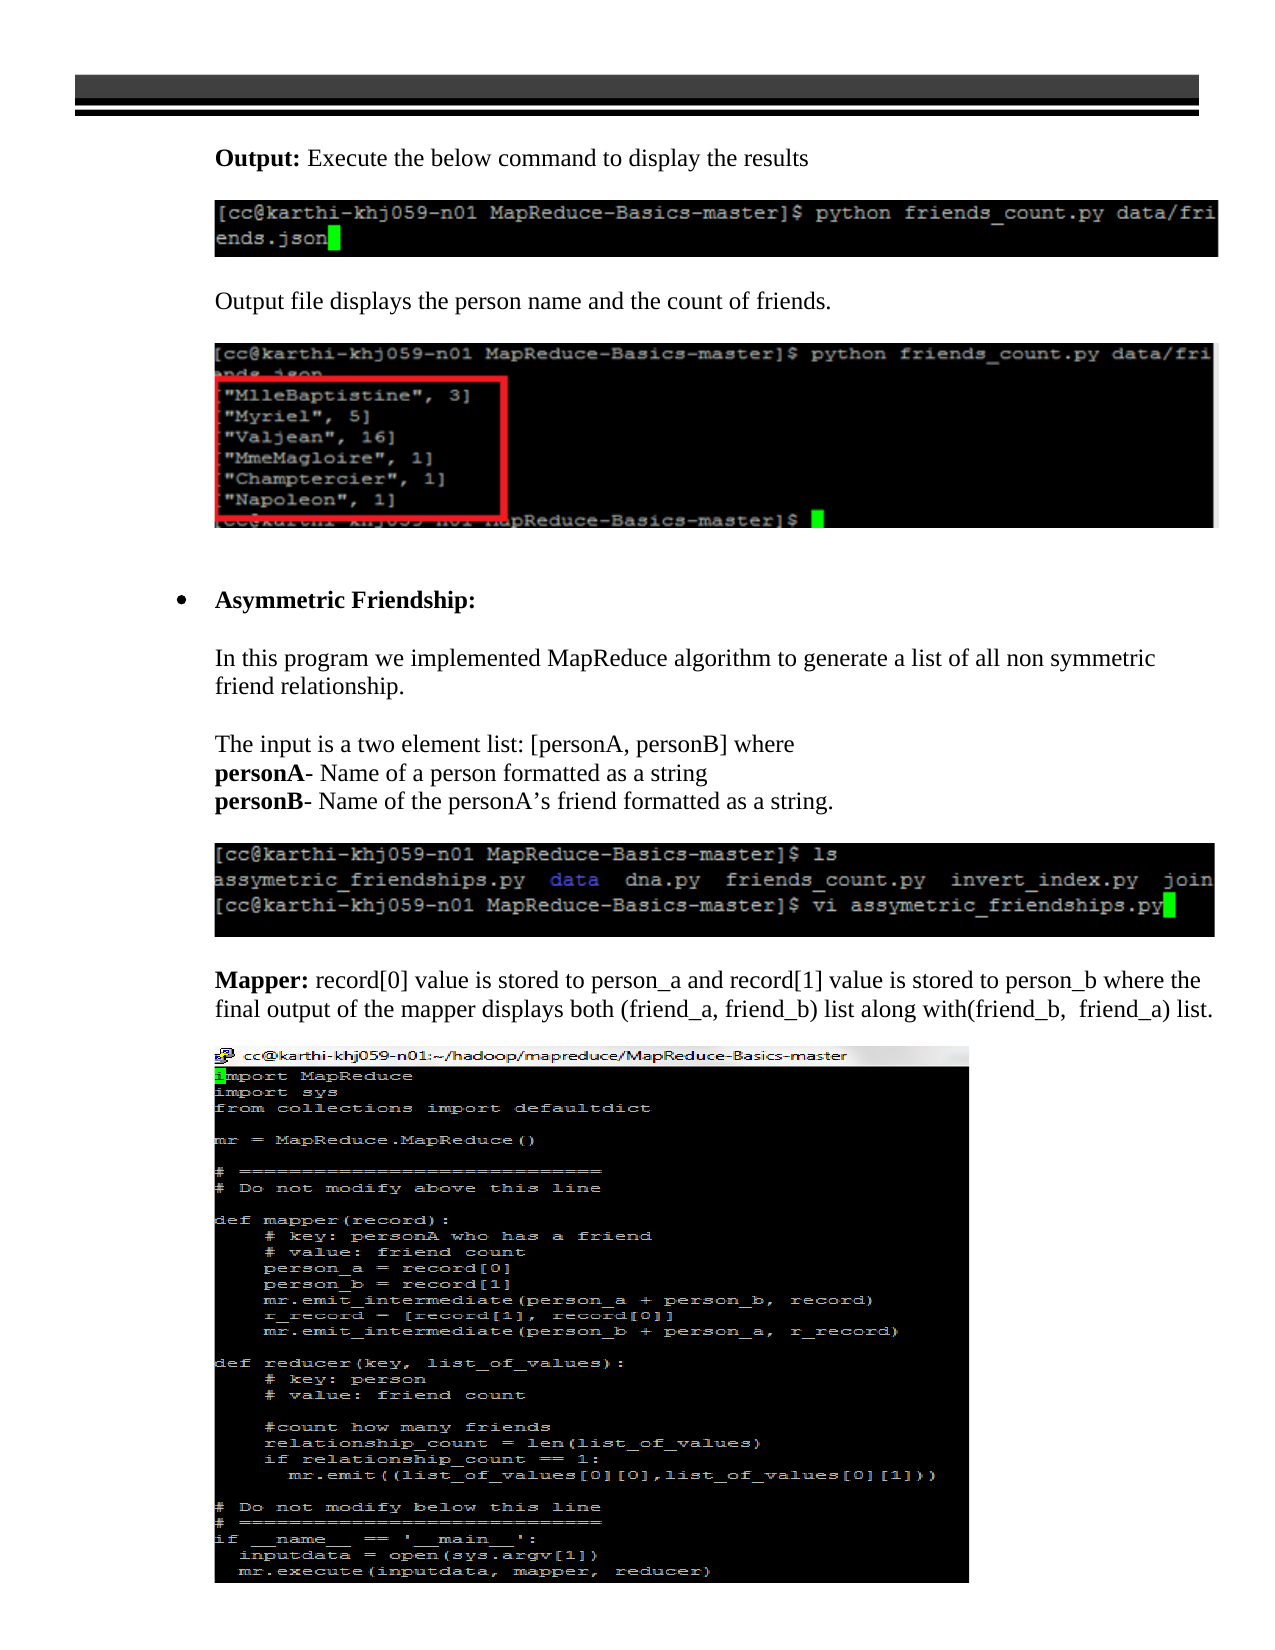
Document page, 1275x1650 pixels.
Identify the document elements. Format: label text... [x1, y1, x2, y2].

text personA- Name of a person formatted as a string [187, 758, 1214, 786]
picture [214, 843, 1215, 937]
picture [75, 74, 1199, 116]
text The input is a two element list: [personA, personB] where [187, 729, 1214, 758]
list In this program we implemented MapReduce algorithm to generate a list of all non symmetric friend relationship. [214, 643, 1214, 700]
picture [214, 343, 1220, 528]
text personB- Name of the personA’s friend formatted as a string. [187, 786, 1214, 815]
list Asymmetric Friendship: [177, 585, 1214, 614]
picture [214, 200, 1220, 257]
text Mapper: record[0] value is stored to person_a and record[1] value is stored to person_b where the final output of the mapper displays both (friend_a, friend_b) list along with(friend_b, friend_a) list. [214, 965, 1214, 1022]
text Output file displays the person name and the count of friends. [187, 286, 1214, 314]
picture [214, 1046, 970, 1583]
text Output: Execute the below command to display the results [187, 143, 1214, 172]
